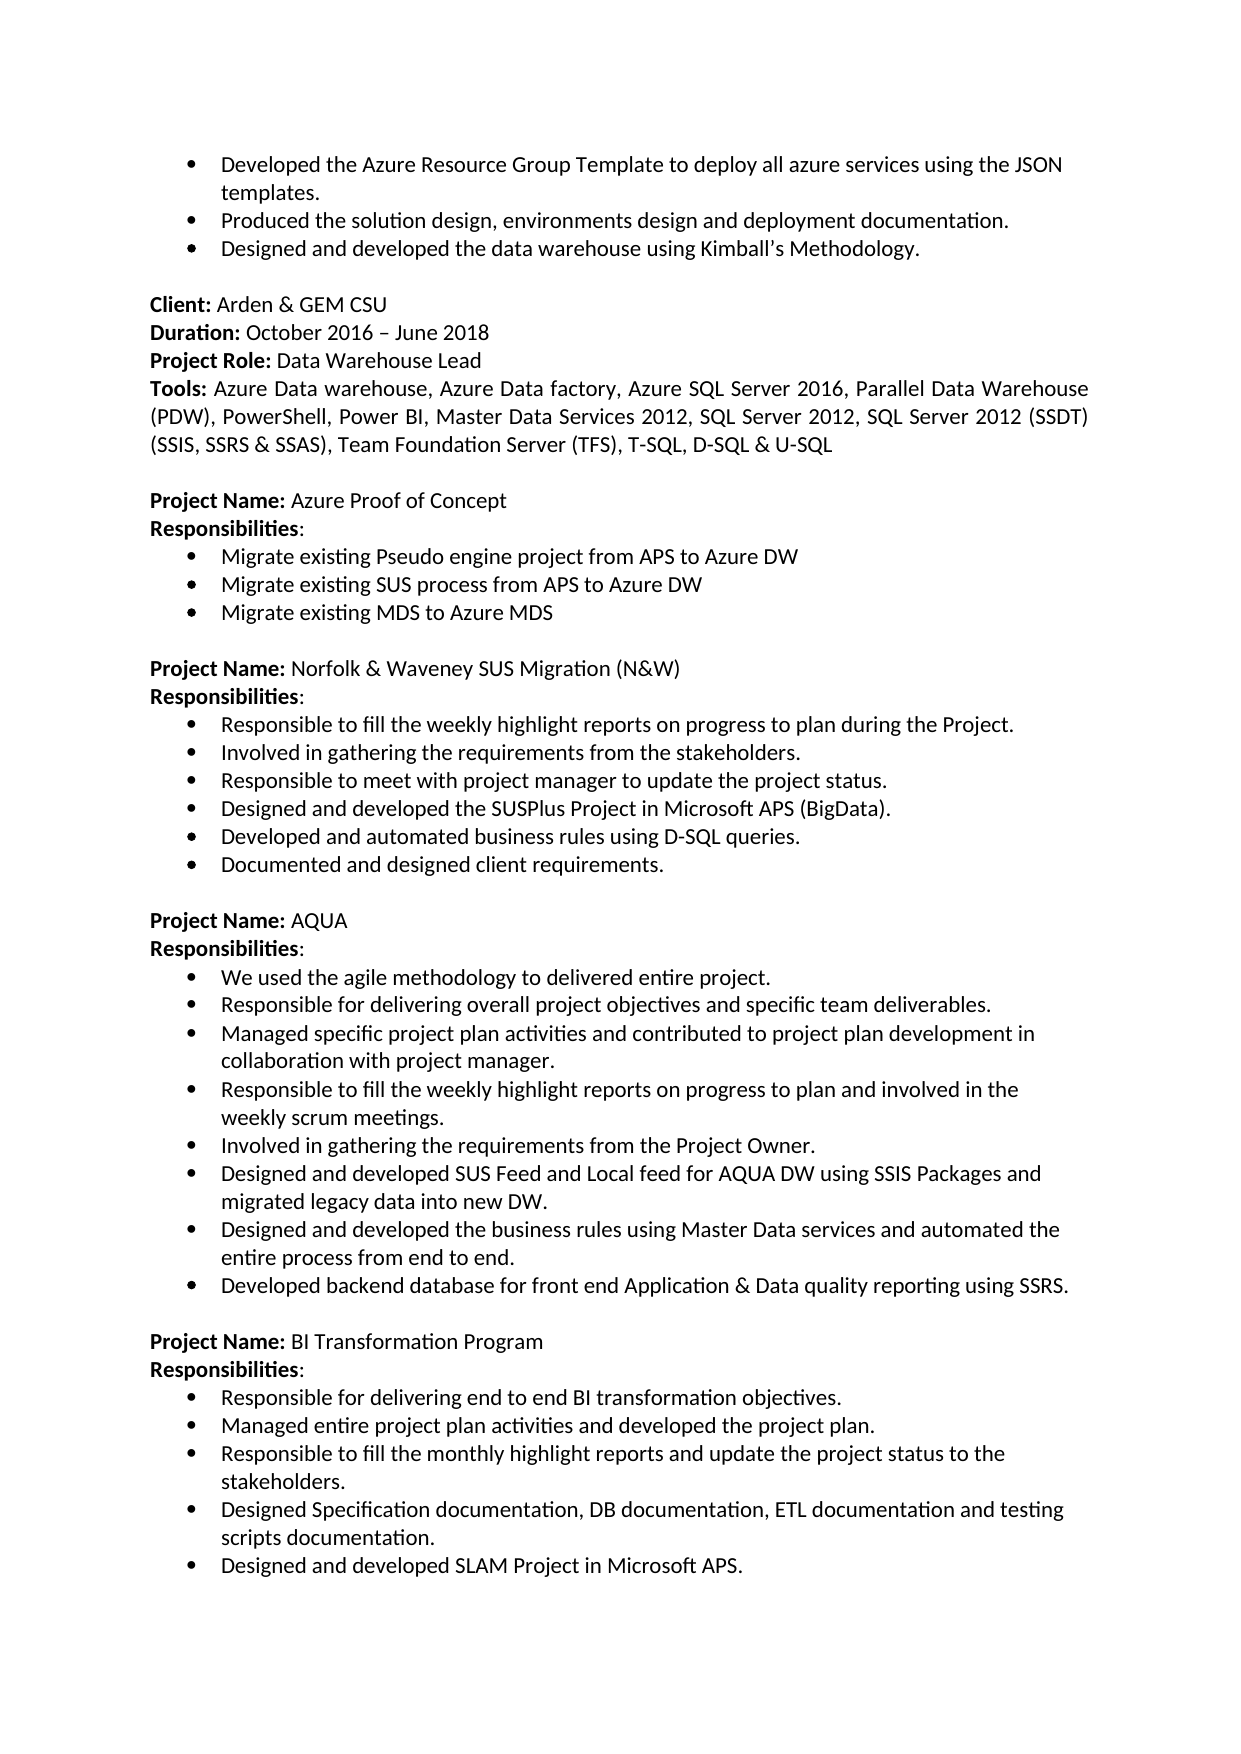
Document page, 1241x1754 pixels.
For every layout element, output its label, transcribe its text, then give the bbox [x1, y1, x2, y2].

list Developed the Azure Resource Group Template to deploy all azure services using the JSON templates. [187, 150, 1090, 206]
list Developed and automated business rules using D-SQL queries. [187, 822, 1090, 851]
text Responsibilities: [150, 934, 1090, 963]
list We used the agile methodology to delivered entire project. [187, 963, 1090, 991]
list Responsible to fill the weekly highlight reports on progress to plan during the Project. [187, 710, 1090, 738]
list Designed and developed the data warehouse using Kimball’s Methodology. [187, 234, 1090, 262]
text Project Name: AQUA [150, 907, 1090, 934]
text Project Name: Norfolk & Waveney SUS Migration (N&W) [150, 654, 1090, 682]
list Responsible to fill the weekly highlight reports on progress to plan and involved in the weekly scrum meetings. [187, 1075, 1090, 1131]
list Produced the solution design, environments design and deployment documentation. [187, 206, 1090, 234]
list Involved in gathering the requirements from the Project Owner. [187, 1131, 1090, 1159]
text Responsibilities: [150, 682, 1090, 710]
list Migrate existing SUS process from APS to Azure DW [187, 570, 1090, 598]
text Project Name: Azure Proof of Concept [150, 486, 1090, 514]
text Responsibilities: [150, 514, 1090, 542]
list Developed backend database for front end Application & Data quality reporting using SSRS. [187, 1271, 1090, 1299]
list Managed entire project plan activities and developed the project plan. [187, 1411, 1090, 1439]
list Responsible for delivering end to end BI transformation objectives. [187, 1383, 1090, 1411]
text Responsibilities: [150, 1355, 1090, 1383]
list Designed and developed SLAM Project in Microsoft APS. [187, 1551, 1090, 1579]
list Responsible to meet with project manager to update the project status. [187, 766, 1090, 794]
list Designed and developed the SUSPlus Project in Microsoft APS (BigData). [187, 794, 1090, 822]
list Designed and developed the business rules using Master Data services and automated the entire process from end to end. [187, 1215, 1090, 1271]
list Designed and developed SUS Feed and Local feed for AQUA DW using SSIS Packages and migrated legacy data into new DW. [187, 1159, 1090, 1215]
text Client: Arden & GEM CSU [150, 290, 1090, 318]
list Managed specific project plan activities and contributed to project plan development in collaboration with project manager. [187, 1019, 1090, 1075]
text Duration: October 2016 – June 2018 [150, 318, 1090, 346]
list Migrate existing Pseudo engine project from APS to Azure DW [187, 542, 1090, 570]
list Involved in gathering the requirements from the stakeholders. [187, 738, 1090, 766]
text Project Role: Data Warehouse Lead [150, 346, 1090, 374]
list Responsible for delivering overall project objectives and specific team deliverables. [187, 991, 1090, 1019]
list Migrate existing MDS to Azure MDS [187, 598, 1090, 626]
list Responsible to fill the monthly highlight reports and update the project status to the stakeholders. [187, 1439, 1090, 1495]
text Project Name: BI Transformation Program [150, 1327, 1090, 1355]
text Tools: Azure Data warehouse, Azure Data factory, Azure SQL Server 2016, Parallel Data Warehouse (PDW), PowerShell, Power BI, Master Data Services 2012, SQL Server 2012, SQL Server 2012 (SSDT) (SSIS, SSRS & SSAS), Team Foundation Server (TFS), T-SQL, D-SQL & U-SQL [150, 374, 1090, 458]
list Documented and designed client requirements. [187, 851, 1090, 878]
list Designed Specification documentation, DB documentation, ETL documentation and testing scripts documentation. [187, 1495, 1090, 1551]
